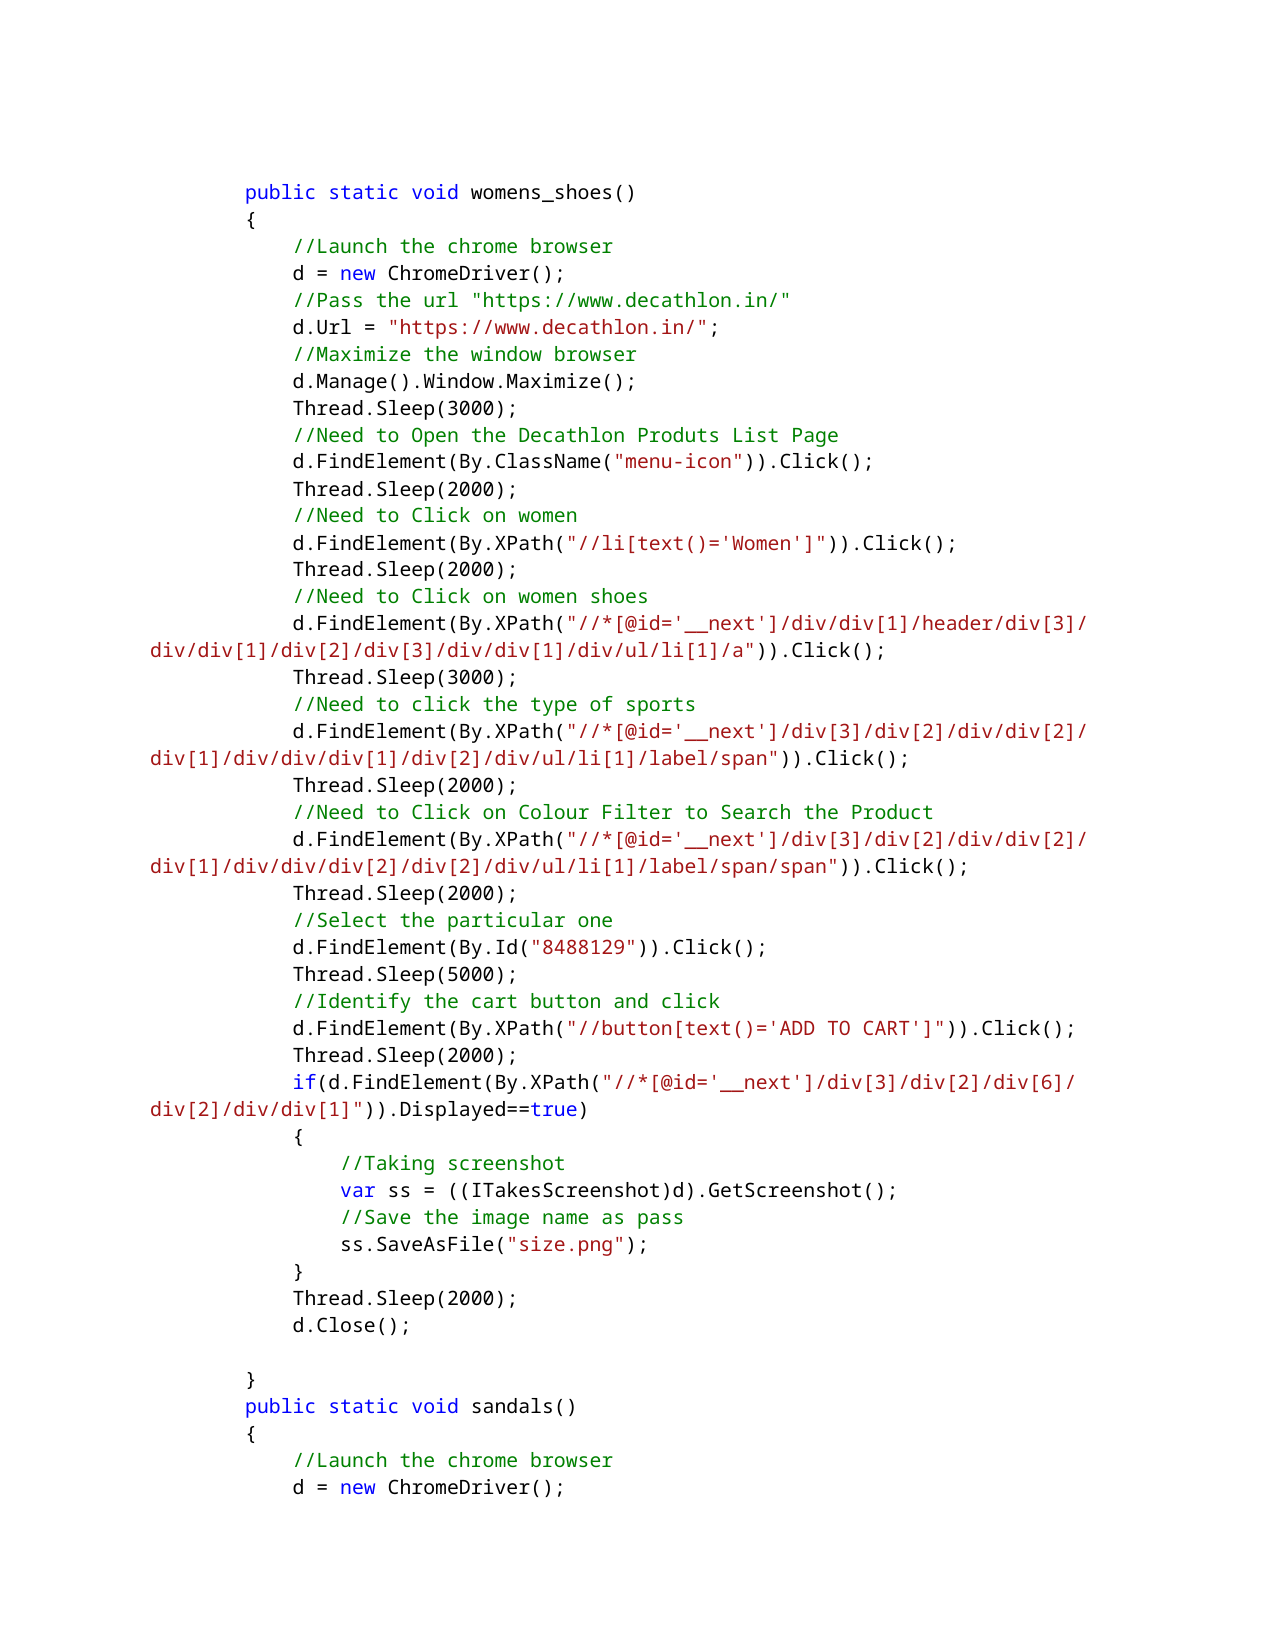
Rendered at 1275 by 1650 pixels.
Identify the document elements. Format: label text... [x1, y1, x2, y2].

text //Need to Click on Colour Filter to Search the Product [150, 798, 1125, 826]
text d.FindElement(By.ClassName("menu-icon")).Click(); [150, 448, 1125, 475]
text Thread.Sleep(2000); [150, 772, 1125, 798]
text d.FindElement(By.XPath("//*[@id='__next']/div/div[1]/header/div[3]/div/div[1]/div[2]/div[3]/div/div[1]/div/ul/li[1]/a")).Click(); [150, 610, 1125, 664]
text if(d.FindElement(By.XPath("//*[@id='__next']/div[3]/div[2]/div[6]/div[2]/div/div[1]")).Displayed==true) [150, 1068, 1125, 1122]
text public static void sandals() [150, 1392, 1125, 1419]
text d.FindElement(By.XPath("//*[@id='__next']/div[3]/div[2]/div/div[2]/div[1]/div/div/div[2]/div[2]/div/ul/li[1]/label/span/span")).Click(); [150, 826, 1125, 879]
text d = new ChromeDriver(); [150, 1473, 1125, 1500]
text //Pass the url "https://www.decathlon.in/" [150, 286, 1125, 313]
text d.Close(); [150, 1311, 1125, 1338]
text } [150, 1257, 1125, 1284]
text Thread.Sleep(3000); [150, 394, 1125, 421]
text d = new ChromeDriver(); [150, 259, 1125, 286]
text //Launch the chrome browser [150, 232, 1125, 259]
text //Taking screenshot [150, 1149, 1125, 1176]
text Thread.Sleep(5000); [150, 960, 1125, 987]
text //Need to Click on women [150, 502, 1125, 529]
text Thread.Sleep(2000); [150, 475, 1125, 502]
text //Need to Open the Decathlon Produts List Page [150, 421, 1125, 448]
text d.FindElement(By.XPath("//button[text()='ADD TO CART']")).Click(); [150, 1014, 1125, 1041]
text Thread.Sleep(2000); [150, 1041, 1125, 1068]
text ss.SaveAsFile("size.png"); [150, 1230, 1125, 1257]
text Thread.Sleep(3000); [150, 664, 1125, 691]
text } [150, 1365, 1125, 1392]
text d.Manage().Window.Maximize(); [150, 367, 1125, 394]
text //Save the image name as pass [150, 1203, 1125, 1230]
text //Need to Click on women shoes [150, 583, 1125, 610]
text public static void womens_shoes() [150, 178, 1125, 205]
text d.FindElement(By.Id("8488129")).Click(); [150, 933, 1125, 960]
text Thread.Sleep(2000); [150, 1284, 1125, 1311]
text //Maximize the window browser [150, 340, 1125, 367]
text { [150, 1419, 1125, 1446]
text //Select the particular one [150, 906, 1125, 933]
text //Need to click the type of sports [150, 691, 1125, 718]
text { [150, 1122, 1125, 1149]
text d.Url = "https://www.decathlon.in/"; [150, 313, 1125, 340]
text var ss = ((ITakesScreenshot)d).GetScreenshot(); [150, 1176, 1125, 1203]
text d.FindElement(By.XPath("//li[text()='Women']")).Click(); [150, 529, 1125, 556]
text d.FindElement(By.XPath("//*[@id='__next']/div[3]/div[2]/div/div[2]/div[1]/div/div/div[1]/div[2]/div/ul/li[1]/label/span")).Click(); [150, 718, 1125, 772]
text //Identify the cart button and click [150, 987, 1125, 1014]
text Thread.Sleep(2000); [150, 879, 1125, 906]
text Thread.Sleep(2000); [150, 556, 1125, 583]
text //Launch the chrome browser [150, 1446, 1125, 1473]
text { [150, 205, 1125, 232]
